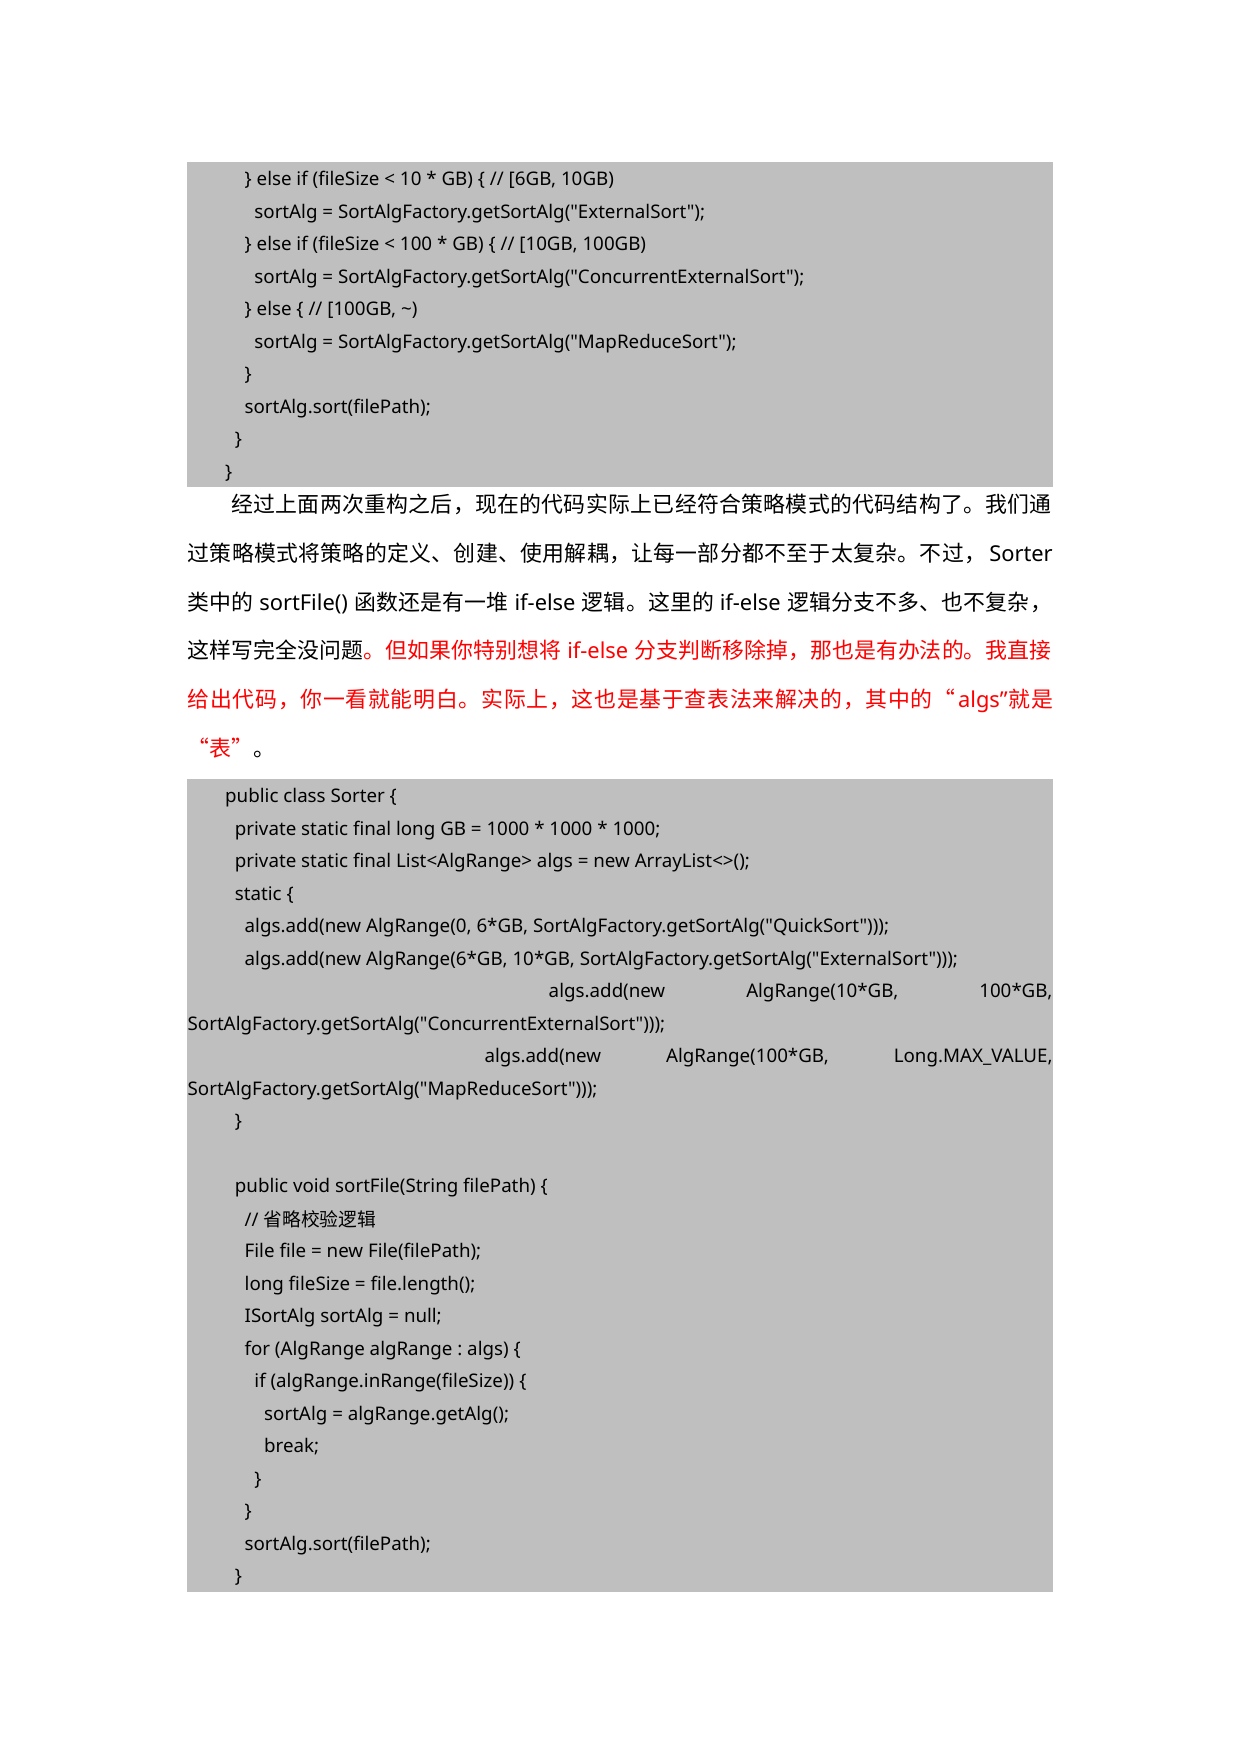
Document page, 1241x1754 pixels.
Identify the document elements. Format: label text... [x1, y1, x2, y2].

text } [187, 1559, 1053, 1592]
text sortAlg = SortAlgFactory.getSortAlg("ExternalSort"); [187, 194, 1053, 227]
text } [187, 1104, 1053, 1137]
text 经过上面两次重构之后，现在的代码实际上已经符合策略模式的代码结构了。我们通过策略模式将策略的定义、创建、使用解耦，让每一部分都不至于太复杂。不过，Sorter 类中的 sortFile() 函数还是有一堆 if-else 逻辑。这里的 if-else 逻辑分支不多、也不复杂，这样写完全没问题。但如果你特别想将 if-else 分支判断移除掉，那也是有办法的。我直接给出代码，你一看就能明白。实际上，这也是基于查表法来解决的，其中的“algs”就是“表”。 [187, 487, 1053, 763]
text algs.add(new AlgRange(100*GB, Long.MAX_VALUE, SortAlgFactory.getSortAlg("MapReduceSort"))); [187, 1039, 1053, 1104]
text } else { // [100GB, ~) [187, 292, 1053, 324]
text private static final long GB = 1000 * 1000 * 1000; [187, 812, 1053, 844]
text sortAlg = SortAlgFactory.getSortAlg("ConcurrentExternalSort"); [187, 259, 1053, 292]
text private static final List<AlgRange> algs = new ArrayList<>(); [187, 844, 1053, 877]
text sortAlg.sort(filePath); [187, 389, 1053, 422]
text } else if (fileSize < 10 * GB) { // [6GB, 10GB) [187, 162, 1053, 194]
text static { [187, 877, 1053, 909]
text } else if (fileSize < 100 * GB) { // [10GB, 100GB) [187, 227, 1053, 259]
text sortAlg = algRange.getAlg(); [187, 1397, 1053, 1429]
text } [187, 357, 1053, 389]
text } [187, 1494, 1053, 1527]
text sortAlg.sort(filePath); [187, 1527, 1053, 1559]
text ISortAlg sortAlg = null; [187, 1299, 1053, 1332]
text } [187, 454, 1053, 487]
text long fileSize = file.length(); [187, 1267, 1053, 1299]
text break; [187, 1429, 1053, 1462]
text algs.add(new AlgRange(0, 6*GB, SortAlgFactory.getSortAlg("QuickSort"))); [187, 909, 1053, 942]
text public void sortFile(String filePath) { [187, 1169, 1053, 1202]
text public class Sorter { [187, 779, 1053, 812]
text if (algRange.inRange(fileSize)) { [187, 1364, 1053, 1397]
text algs.add(new AlgRange(10*GB, 100*GB, SortAlgFactory.getSortAlg("ConcurrentExternalSort"))); [187, 974, 1053, 1039]
text } [187, 422, 1053, 454]
text File file = new File(filePath); [187, 1234, 1053, 1267]
text for (AlgRange algRange : algs) { [187, 1332, 1053, 1364]
text } [187, 1462, 1053, 1494]
text algs.add(new AlgRange(6*GB, 10*GB, SortAlgFactory.getSortAlg("ExternalSort"))); [187, 942, 1053, 974]
text sortAlg = SortAlgFactory.getSortAlg("MapReduceSort"); [187, 324, 1053, 357]
text // 省略校验逻辑 [187, 1202, 1053, 1234]
